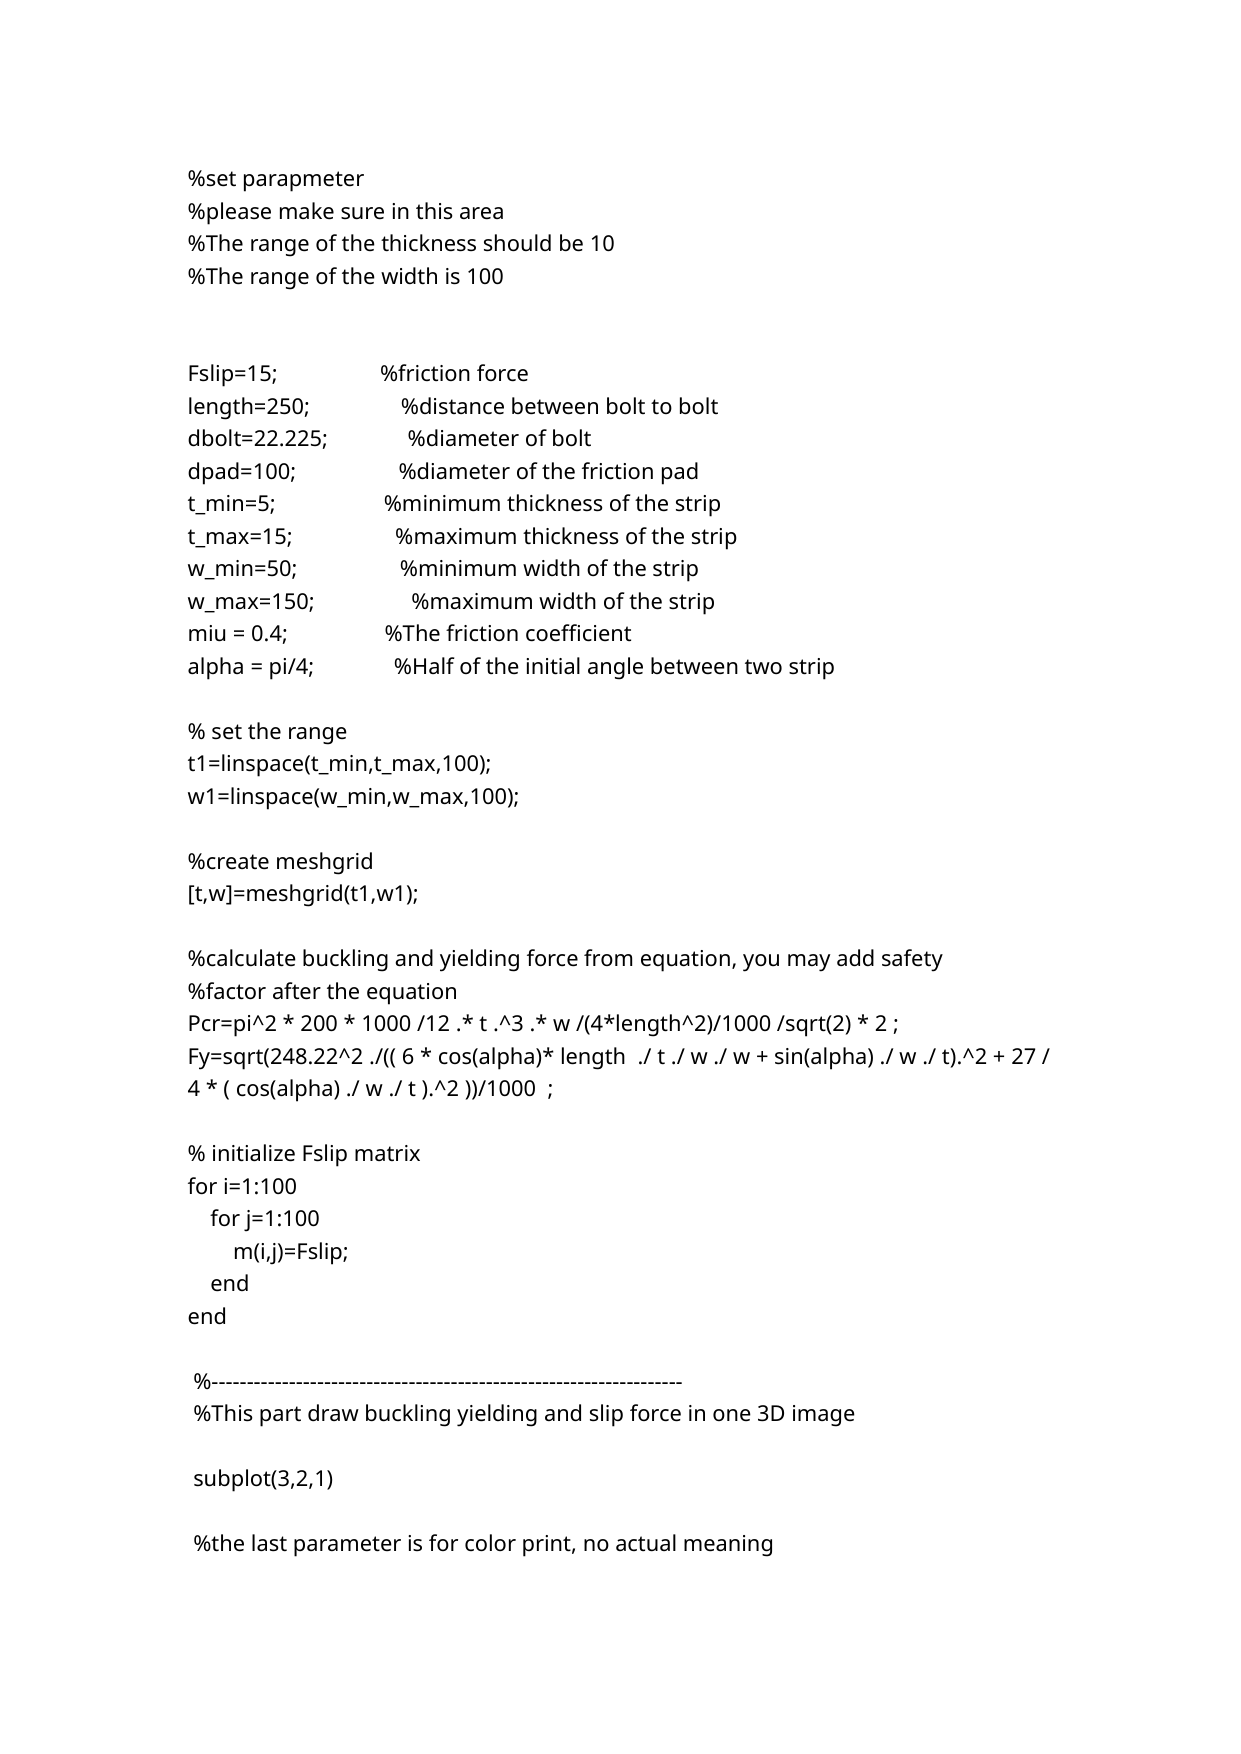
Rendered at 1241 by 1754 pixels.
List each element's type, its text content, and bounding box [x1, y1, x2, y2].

text % set the range [187, 714, 1053, 747]
text [t,w]=meshgrid(t1,w1); [187, 877, 1053, 909]
text t1=linspace(t_min,t_max,100); [187, 747, 1053, 779]
text %------------------------------------------------------------------- [187, 1364, 1053, 1397]
text t_max=15; %maximum thickness of the strip [187, 519, 1053, 552]
text %factor after the equation [187, 974, 1053, 1007]
text length=250; %distance between bolt to bolt [187, 389, 1053, 422]
text subplot(3,2,1) [187, 1462, 1053, 1494]
text %set parapmeter [187, 162, 1053, 194]
text %the last parameter is for color print, no actual meaning [187, 1527, 1053, 1559]
text end [187, 1299, 1053, 1332]
text w_min=50; %minimum width of the strip [187, 552, 1053, 584]
text t_min=5; %minimum thickness of the strip [187, 487, 1053, 519]
text Pcr=pi^2 * 200 * 1000 /12 .* t .^3 .* w /(4*length^2)/1000 /sqrt(2) * 2 ; [187, 1007, 1053, 1039]
text % initialize Fslip matrix [187, 1137, 1053, 1169]
text %calculate buckling and yielding force from equation, you may add safety [187, 942, 1053, 974]
text end [187, 1267, 1053, 1299]
text dpad=100; %diameter of the friction pad [187, 454, 1053, 487]
text Fslip=15; %friction force [187, 357, 1053, 389]
text miu = 0.4; %The friction coefficient [187, 617, 1053, 649]
text for j=1:100 [187, 1202, 1053, 1234]
text %The range of the width is 100 [187, 259, 1053, 292]
text %This part draw buckling yielding and slip force in one 3D image [187, 1397, 1053, 1429]
text w1=linspace(w_min,w_max,100); [187, 779, 1053, 812]
text alpha = pi/4; %Half of the initial angle between two strip [187, 649, 1053, 682]
text %The range of the thickness should be 10 [187, 227, 1053, 259]
text w_max=150; %maximum width of the strip [187, 584, 1053, 617]
text %please make sure in this area [187, 194, 1053, 227]
text %create meshgrid [187, 844, 1053, 877]
text Fy=sqrt(248.22^2 ./(( 6 * cos(alpha)* length ./ t ./ w ./ w + sin(alpha) ./ w ./ t).^2 + 27 / 4 * ( cos(alpha) ./ w ./ t ).^2 ))/1000 ; [187, 1039, 1053, 1104]
text m(i,j)=Fslip; [187, 1234, 1053, 1267]
text dbolt=22.225; %diameter of bolt [187, 422, 1053, 454]
text for i=1:100 [187, 1169, 1053, 1202]
